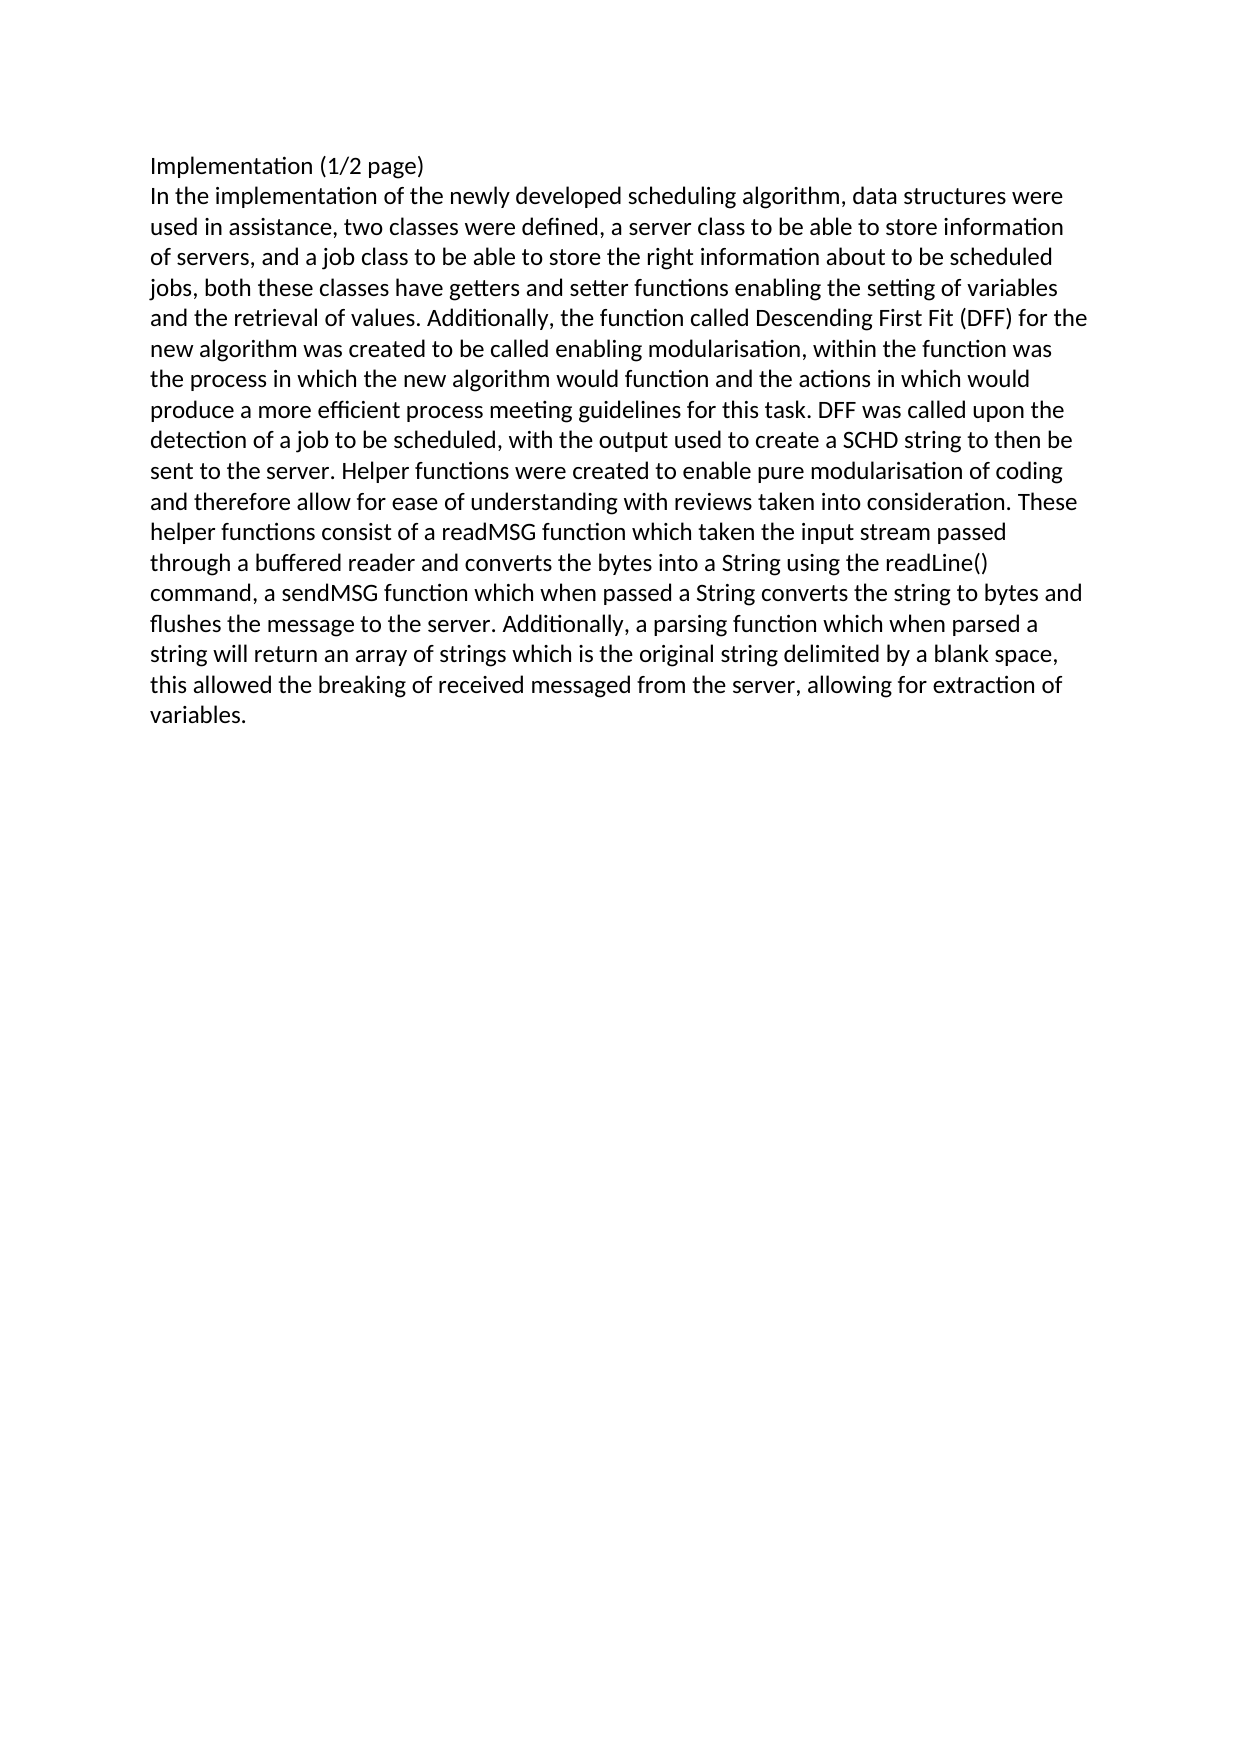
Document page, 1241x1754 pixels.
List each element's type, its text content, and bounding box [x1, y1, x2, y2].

text Implementation (1/2 page) [150, 150, 1090, 181]
